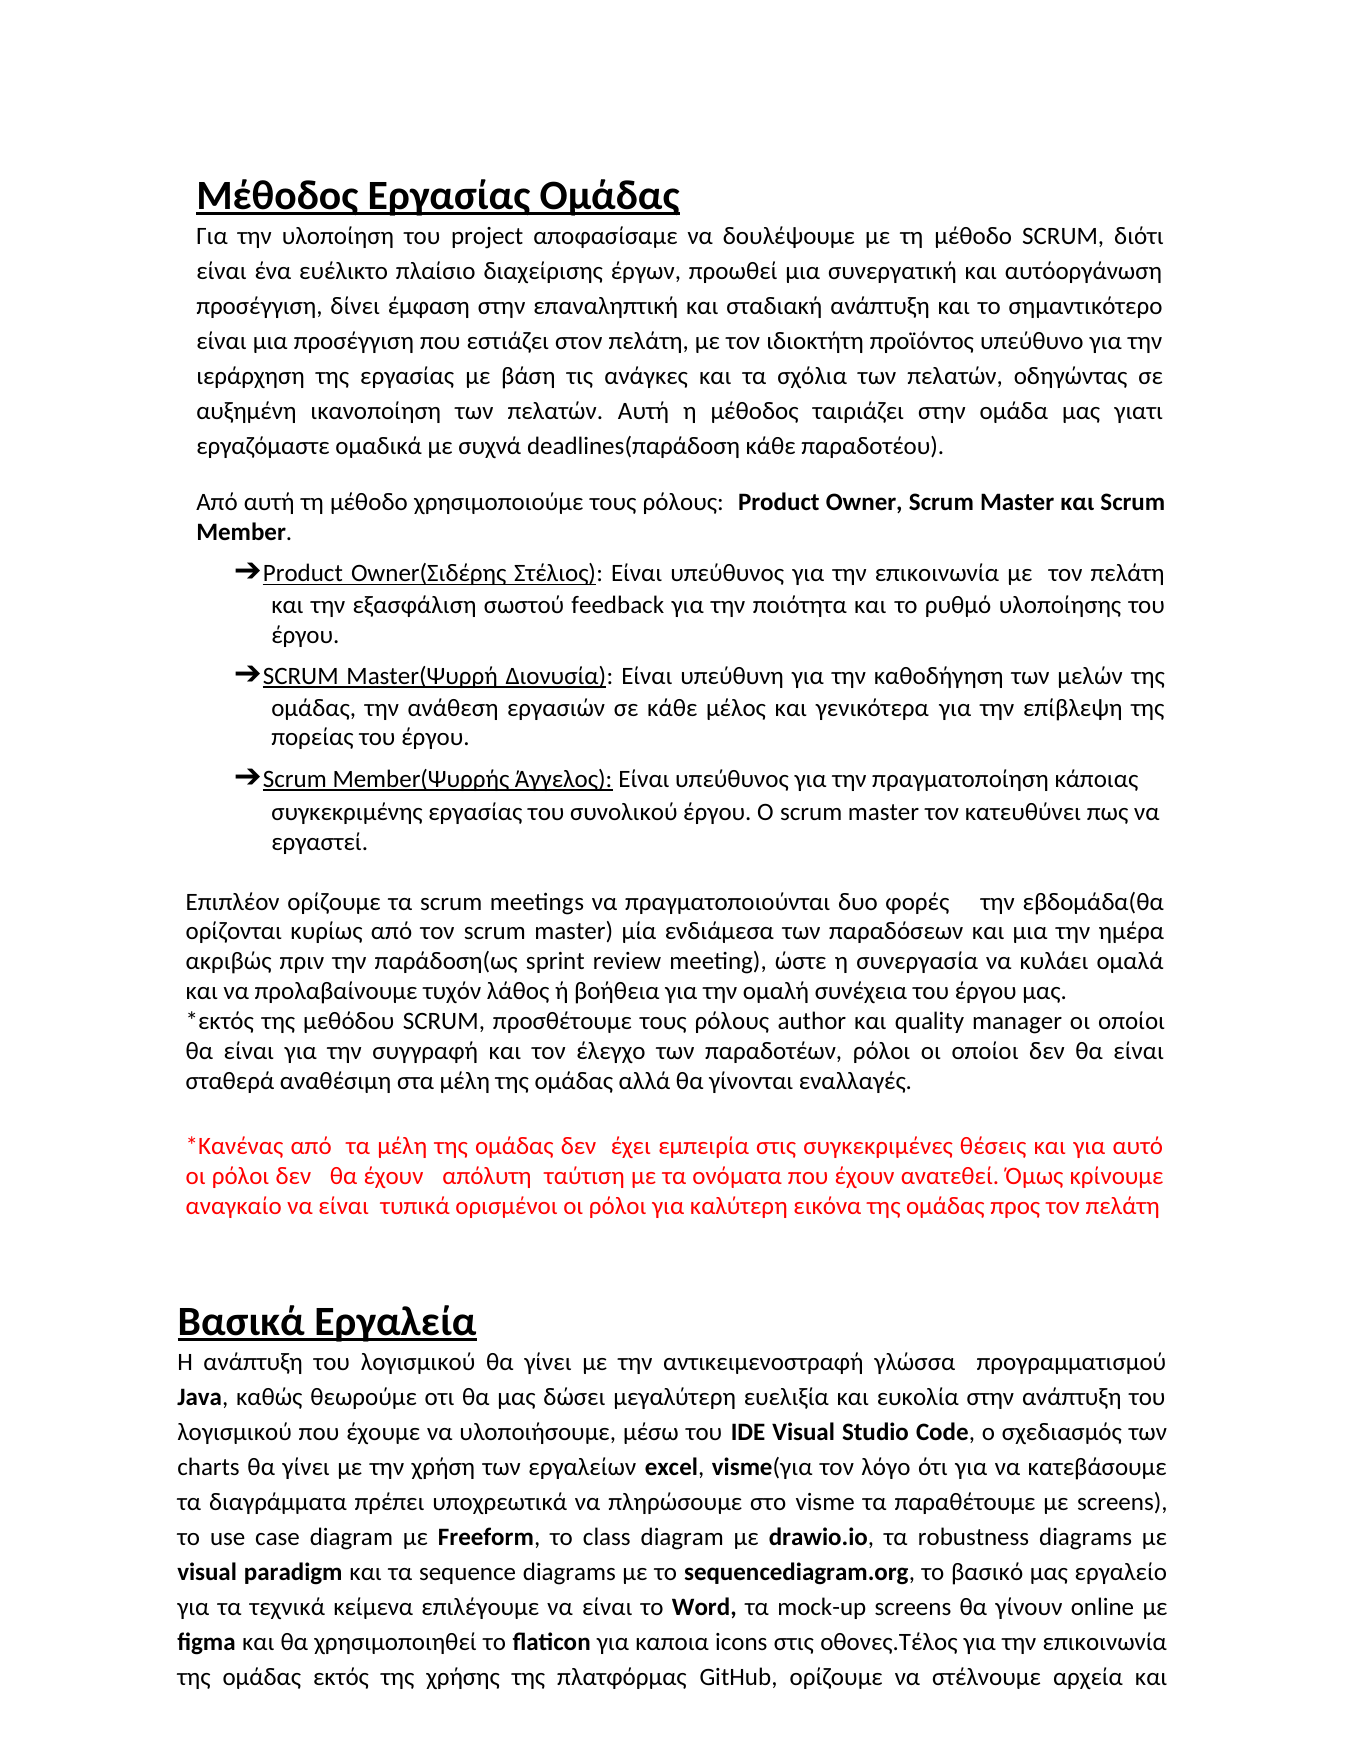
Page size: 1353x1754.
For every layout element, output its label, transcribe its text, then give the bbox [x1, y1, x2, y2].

text Eπιπλέον ορίζουμε τα scrum meetings να πραγματοποιούνται δυο φορές την εβδομάδα(θα ορίζονται κυρίως από τον scrum master) μία ενδιάμεσα των παραδόσεων και μια την ημέρα ακριβώς πριν την παράδοση(ως sprint review meeting), ώστε η συνεργασία να κυλάει ομαλά και να προλαβαίνουμε τυχόν λάθος ή βοήθεια για την ομαλή συνέχεια του έργου μας. [185, 886, 1165, 1006]
list Scrum Member(Ψυρρής Άγγελος): Είναι υπεύθυνος για την πραγματοποίηση κάποιας συγκεκριμένης εργασίας του συνολικού έργου. Ο scrum master τον κατευθύνει πως να εργαστεί. [233, 752, 1165, 856]
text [177, 1346, 1168, 1692]
list Product Owner(Σιδέρης Στέλιος): Είναι υπεύθυνος για την επικοινωνία με τον πελάτη και την εξασφάλιση σωστού feedback για την ποιότητα και το ρυθμό υλοποίησης του έργου. [233, 547, 1165, 649]
text Για την υλοποίηση του project αποφασίσαμε να δουλέψουμε με τη μέθοδο SCRUM, διότι είναι ένα ευέλικτο πλαίσιο διαχείρισης έργων, προωθεί μια συνεργατική και αυτόοργάνωση προσέγγιση, δίνει έμφαση στην επαναληπτική και σταδιακή ανάπτυξη και το σημαντικότερο είναι μια προσέγγιση που εστιάζει στον πελάτη, με τον ιδιοκτήτη προϊόντος υπεύθυνο για την ιεράρχηση της εργασίας με βάση τις ανάγκες και τα σχόλια των πελατών, οδηγώντας σε αυξημένη ικανοποίηση των πελατών. Aυτή η μέθοδος ταιριάζει στην ομάδα μας γιατι εργαζόμαστε ομαδικά με συχνά deadlines(παράδοση κάθε παραδοτέου). [196, 220, 1164, 461]
text Βασικά Εργαλεία [102, 1290, 1250, 1346]
text *Κανένας από τα μέλη της ομάδας δεν έχει εμπειρία στις συγκεκριμένες θέσεις και για αυτό οι ρόλοι δεν θα έχουν απόλυτη ταύτιση με τα ονόματα που έχουν ανατεθεί. Όμως κρίνουμε αναγκαίο να είναι τυπικά ορισμένοι οι ρόλοι για καλύτερη εικόνα της ομάδας προς τον πελάτη [185, 1131, 1165, 1221]
text *εκτός της μεθόδου SCRUM, προσθέτουμε τους ρόλους author και quality manager οι οποίοι θα είναι για την συγγραφή και τον έλεγχο των παραδοτέων, ρόλοι οι οποίοι δεν θα είναι σταθερά αναθέσιμη στα μέλη της ομάδας αλλά θα γίνονται εναλλαγές. [185, 1006, 1165, 1096]
text Μέθοδος Εργασίας Ομάδας [102, 164, 1250, 220]
text Από αυτή τη μέθοδο χρησιμοποιούμε τους ρόλους: Product Owner, Scrum Master και Scrum Member. [196, 486, 1165, 547]
list SCRUM Master(Ψυρρή Διονυσία): Είναι υπεύθυνη για την καθοδήγηση των μελών της ομάδας, την ανάθεση εργασιών σε κάθε μέλος και γενικότερα για την επίβλεψη της πορείας του έργου. [233, 649, 1164, 752]
